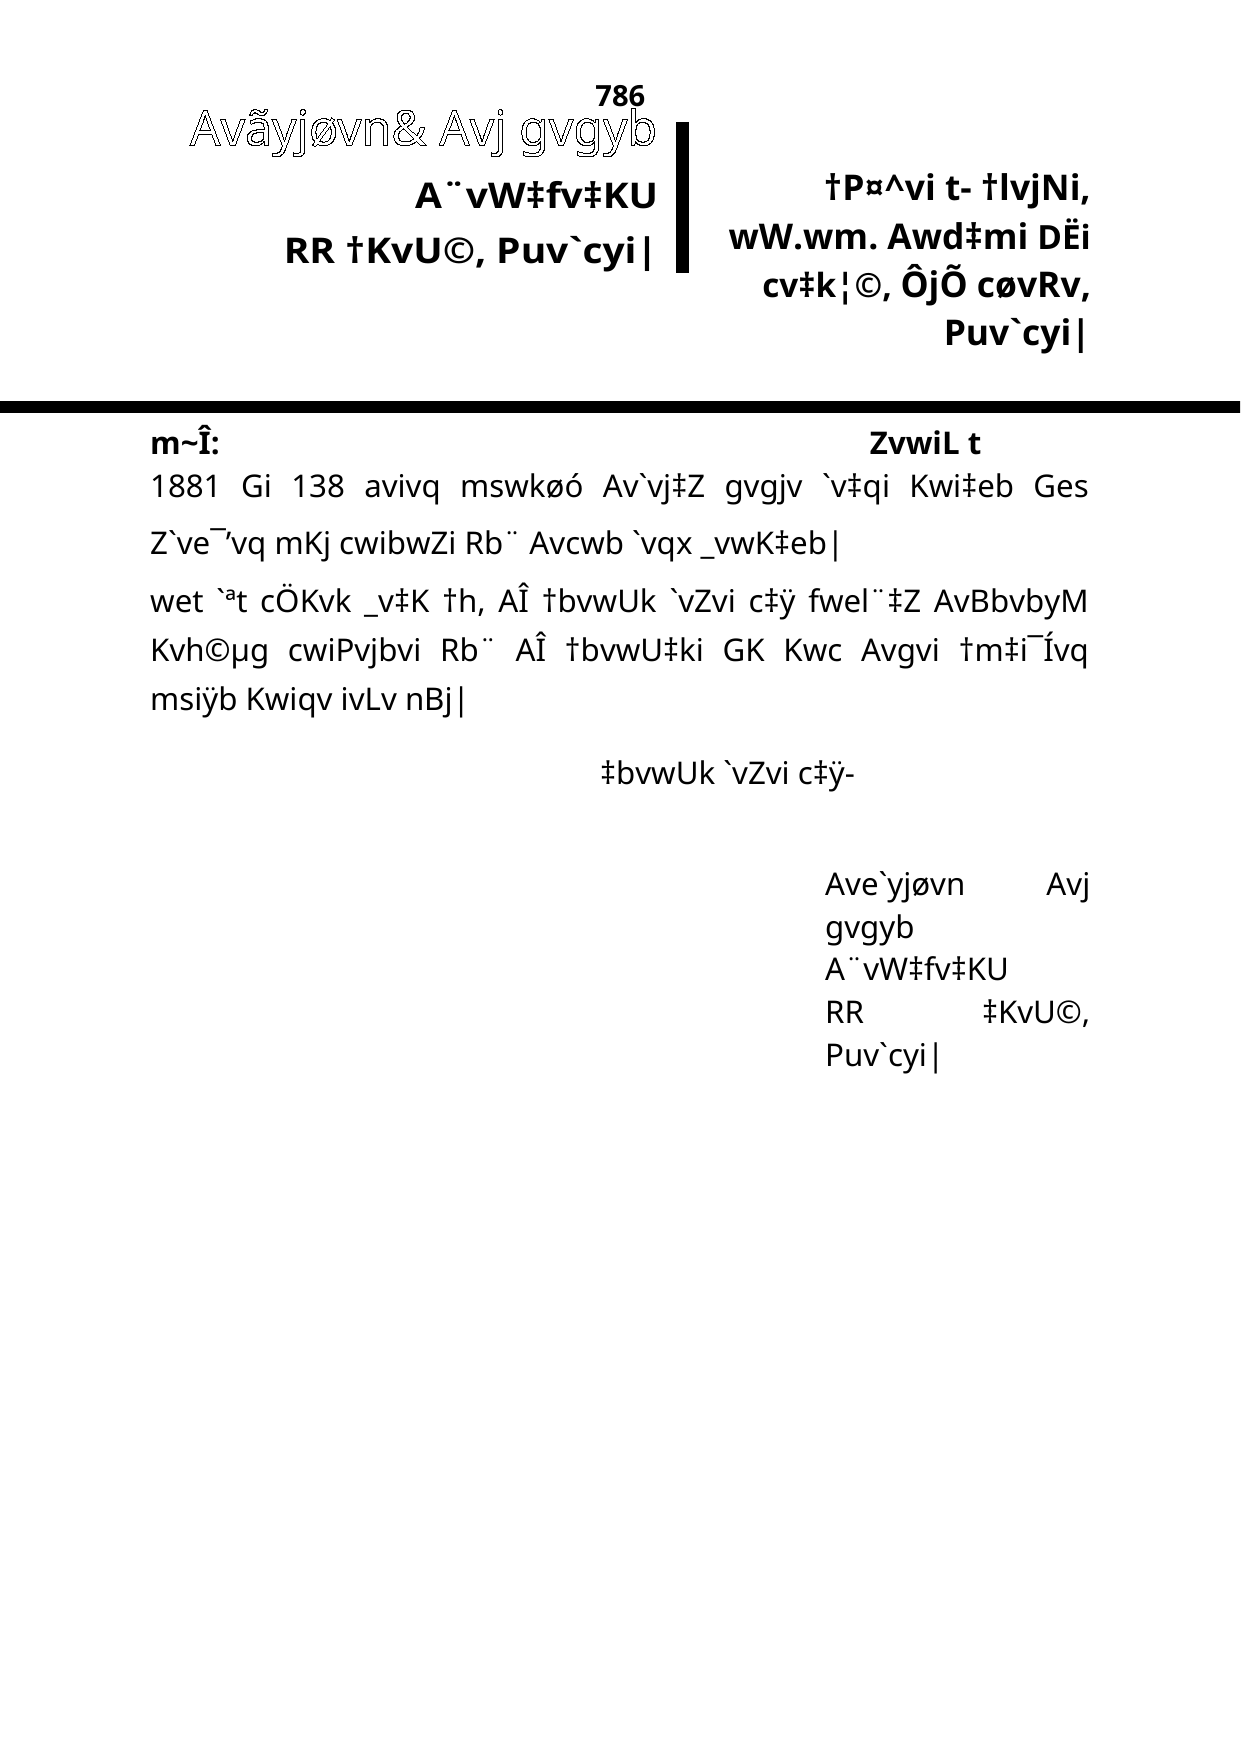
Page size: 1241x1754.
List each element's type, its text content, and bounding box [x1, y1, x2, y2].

text wet `ªt cÖKvk _v‡K †h, AÎ †bvwUk `vZvi c‡ÿ fwel¨‡Z AvBbvbyM Kvh©µg cwiPvjbvi Rb¨ AÎ †bvwU‡ki GK Kwc Avgvi †m‡i¯Ívq msiÿb Kwiqv ivLv nBj| [150, 579, 1090, 719]
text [150, 464, 1090, 564]
text ‡bvwUk `vZvi c‡ÿ- [600, 751, 1090, 793]
text A¨vW‡fv‡KU [825, 947, 1090, 990]
text Ave`yjøvn Avj gvgyb [825, 862, 1090, 947]
text RR ‡KvU©, Puv`cyi| [825, 990, 1090, 1075]
